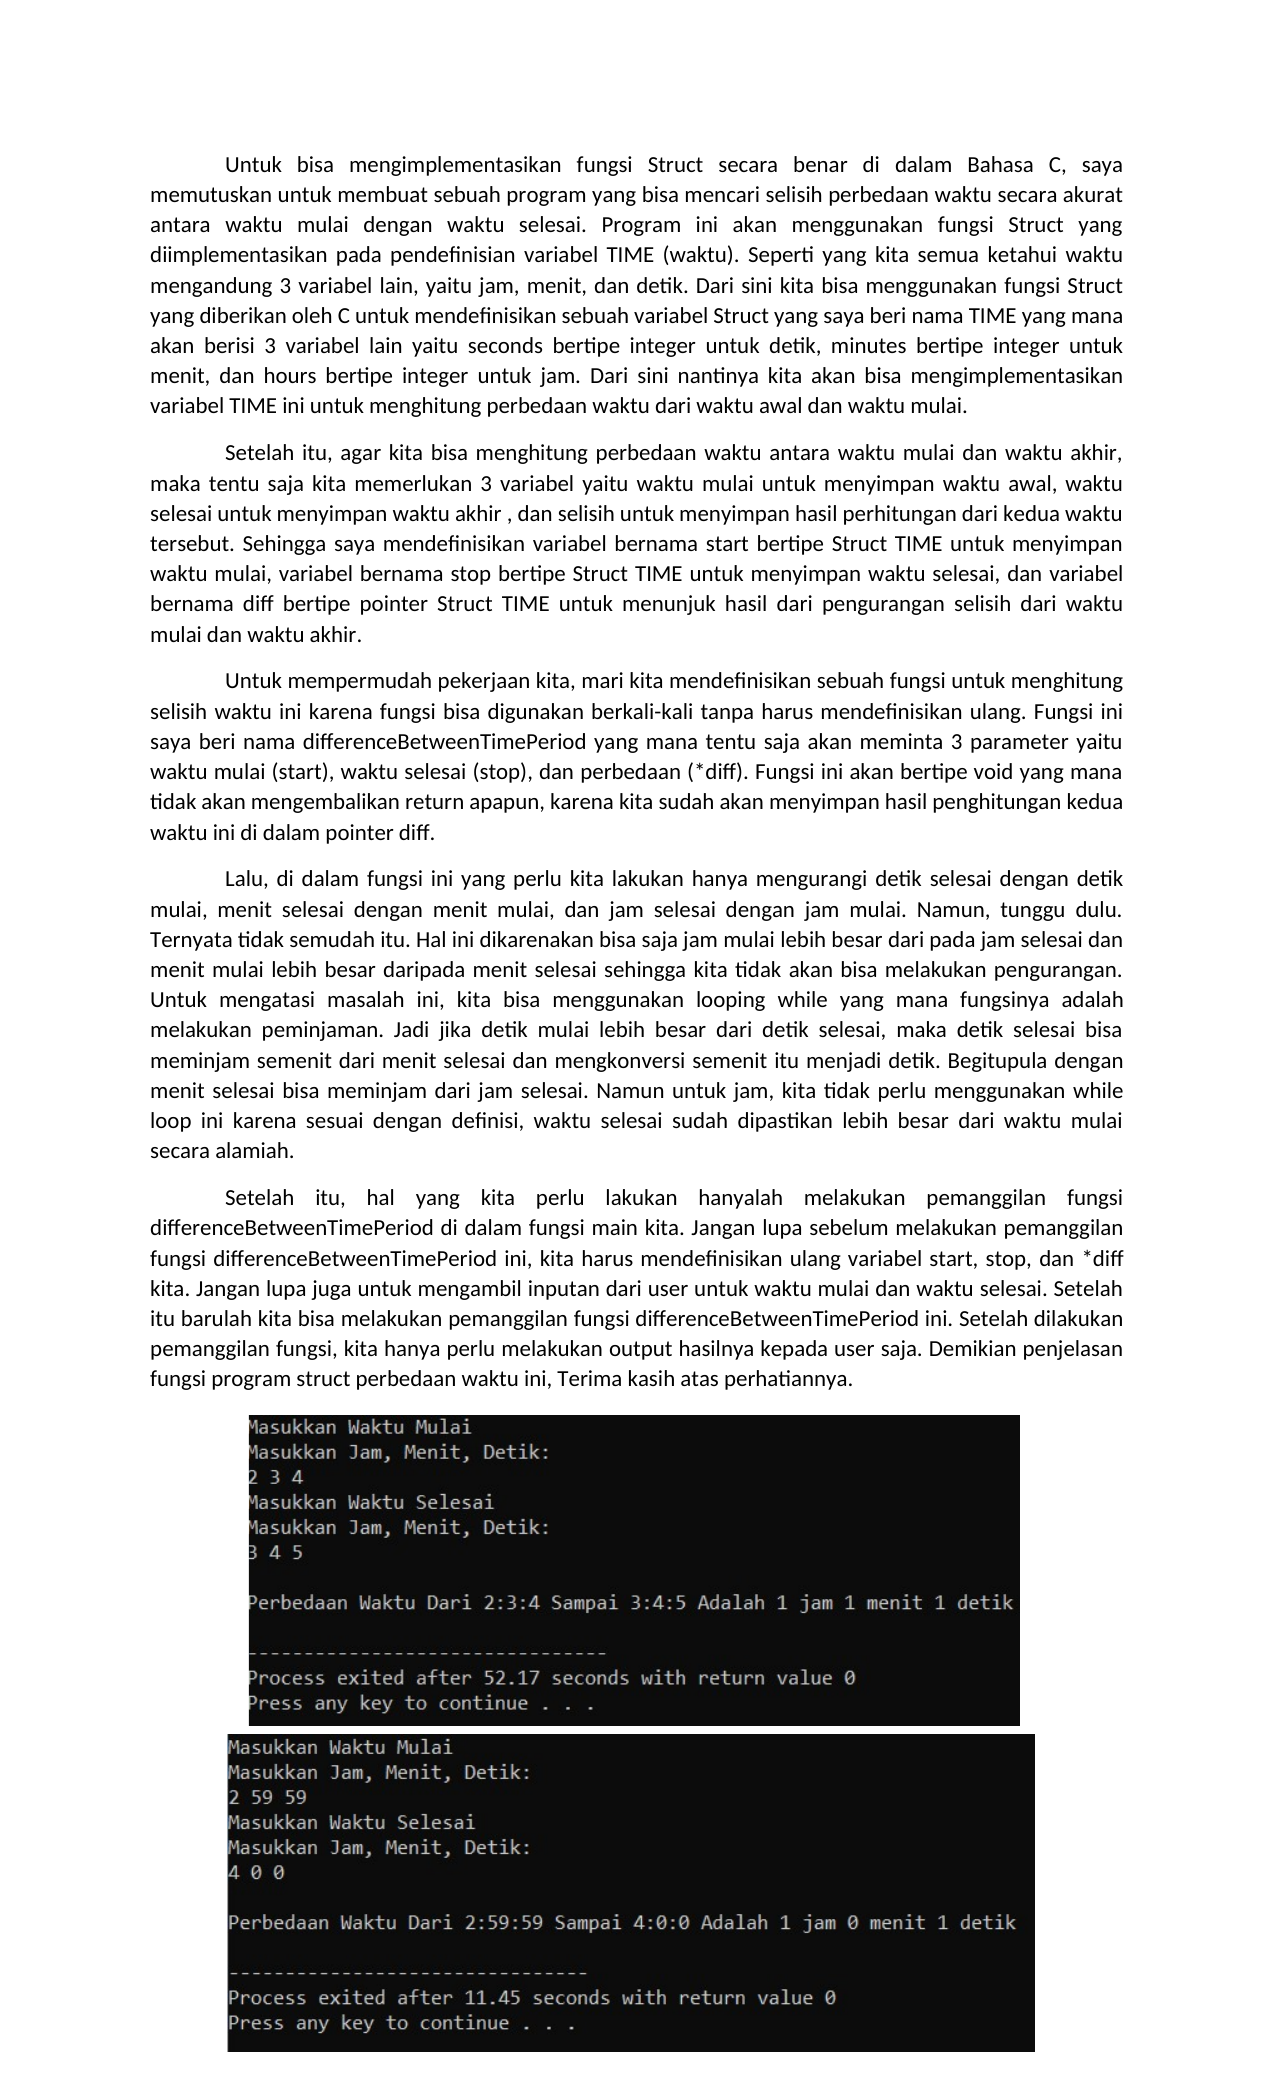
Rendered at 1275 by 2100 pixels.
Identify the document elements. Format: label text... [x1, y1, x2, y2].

text Lalu, di dalam fungsi ini yang perlu kita lakukan hanya mengurangi detik selesai dengan detik mulai, menit selesai dengan menit mulai, dan jam selesai dengan jam mulai. Namun, tunggu dulu. Ternyata tidak semudah itu. Hal ini dikarenakan bisa saja jam mulai lebih besar dari pada jam selesai dan menit mulai lebih besar daripada menit selesai sehingga kita tidak akan bisa melakukan pengurangan. Untuk mengatasi masalah ini, kita bisa menggunakan looping while yang mana fungsinya adalah melakukan peminjaman. Jadi jika detik mulai lebih besar dari detik selesai, maka detik selesai bisa meminjam semenit dari menit selesai dan mengkonversi semenit itu menjadi detik. Begitupula dengan menit selesai bisa meminjam dari jam selesai. Namun untuk jam, kita tidak perlu menggunakan while loop ini karena sesuai dengan definisi, waktu selesai sudah dipastikan lebih besar dari waktu mulai secara alamiah. [150, 864, 1125, 1164]
picture [248, 1415, 1020, 1726]
text Untuk bisa mengimplementasikan fungsi Struct secara benar di dalam Bahasa C, saya memutuskan untuk membuat sebuah program yang bisa mencari selisih perbedaan waktu secara akurat antara waktu mulai dengan waktu selesai. Program ini akan menggunakan fungsi Struct yang diimplementasikan pada pendefinisian variabel TIME (waktu). Seperti yang kita semua ketahui waktu mengandung 3 variabel lain, yaitu jam, menit, dan detik. Dari sini kita bisa menggunakan fungsi Struct yang diberikan oleh C untuk mendefinisikan sebuah variabel Struct yang saya beri nama TIME yang mana akan berisi 3 variabel lain yaitu seconds bertipe integer untuk detik, minutes bertipe integer untuk menit, dan hours bertipe integer untuk jam. Dari sini nantinya kita akan bisa mengimplementasikan variabel TIME ini untuk menghitung perbedaan waktu dari waktu awal dan waktu mulai. [150, 150, 1125, 420]
picture [227, 1734, 1035, 2052]
text Setelah itu, hal yang kita perlu lakukan hanyalah melakukan pemanggilan fungsi differenceBetweenTimePeriod di dalam fungsi main kita. Jangan lupa sebelum melakukan pemanggilan fungsi differenceBetweenTimePeriod ini, kita harus mendefinisikan ulang variabel start, stop, dan *diff kita. Jangan lupa juga untuk mengambil inputan dari user untuk waktu mulai dan waktu selesai. Setelah itu barulah kita bisa melakukan pemanggilan fungsi differenceBetweenTimePeriod ini. Setelah dilakukan pemanggilan fungsi, kita hanya perlu melakukan output hasilnya kepada user saja. Demikian penjelasan fungsi program struct perbedaan waktu ini, Terima kasih atas perhatiannya. [150, 1183, 1125, 1393]
text Untuk mempermudah pekerjaan kita, mari kita mendefinisikan sebuah fungsi untuk menghitung selisih waktu ini karena fungsi bisa digunakan berkali-kali tanpa harus mendefinisikan ulang. Fungsi ini saya beri nama differenceBetweenTimePeriod yang mana tentu saja akan meminta 3 parameter yaitu waktu mulai (start), waktu selesai (stop), dan perbedaan (*diff). Fungsi ini akan bertipe void yang mana tidak akan mengembalikan return apapun, karena kita sudah akan menyimpan hasil penghitungan kedua waktu ini di dalam pointer diff. [150, 667, 1125, 846]
text Setelah itu, agar kita bisa menghitung perbedaan waktu antara waktu mulai dan waktu akhir, maka tentu saja kita memerlukan 3 variabel yaitu waktu mulai untuk menyimpan waktu awal, waktu selesai untuk menyimpan waktu akhir , dan selisih untuk menyimpan hasil perhitungan dari kedua waktu tersebut. Sehingga saya mendefinisikan variabel bernama start bertipe Struct TIME untuk menyimpan waktu mulai, variabel bernama stop bertipe Struct TIME untuk menyimpan waktu selesai, dan variabel bernama diff bertipe pointer Struct TIME untuk menunjuk hasil dari pengurangan selisih dari waktu mulai dan waktu akhir. [150, 438, 1125, 648]
